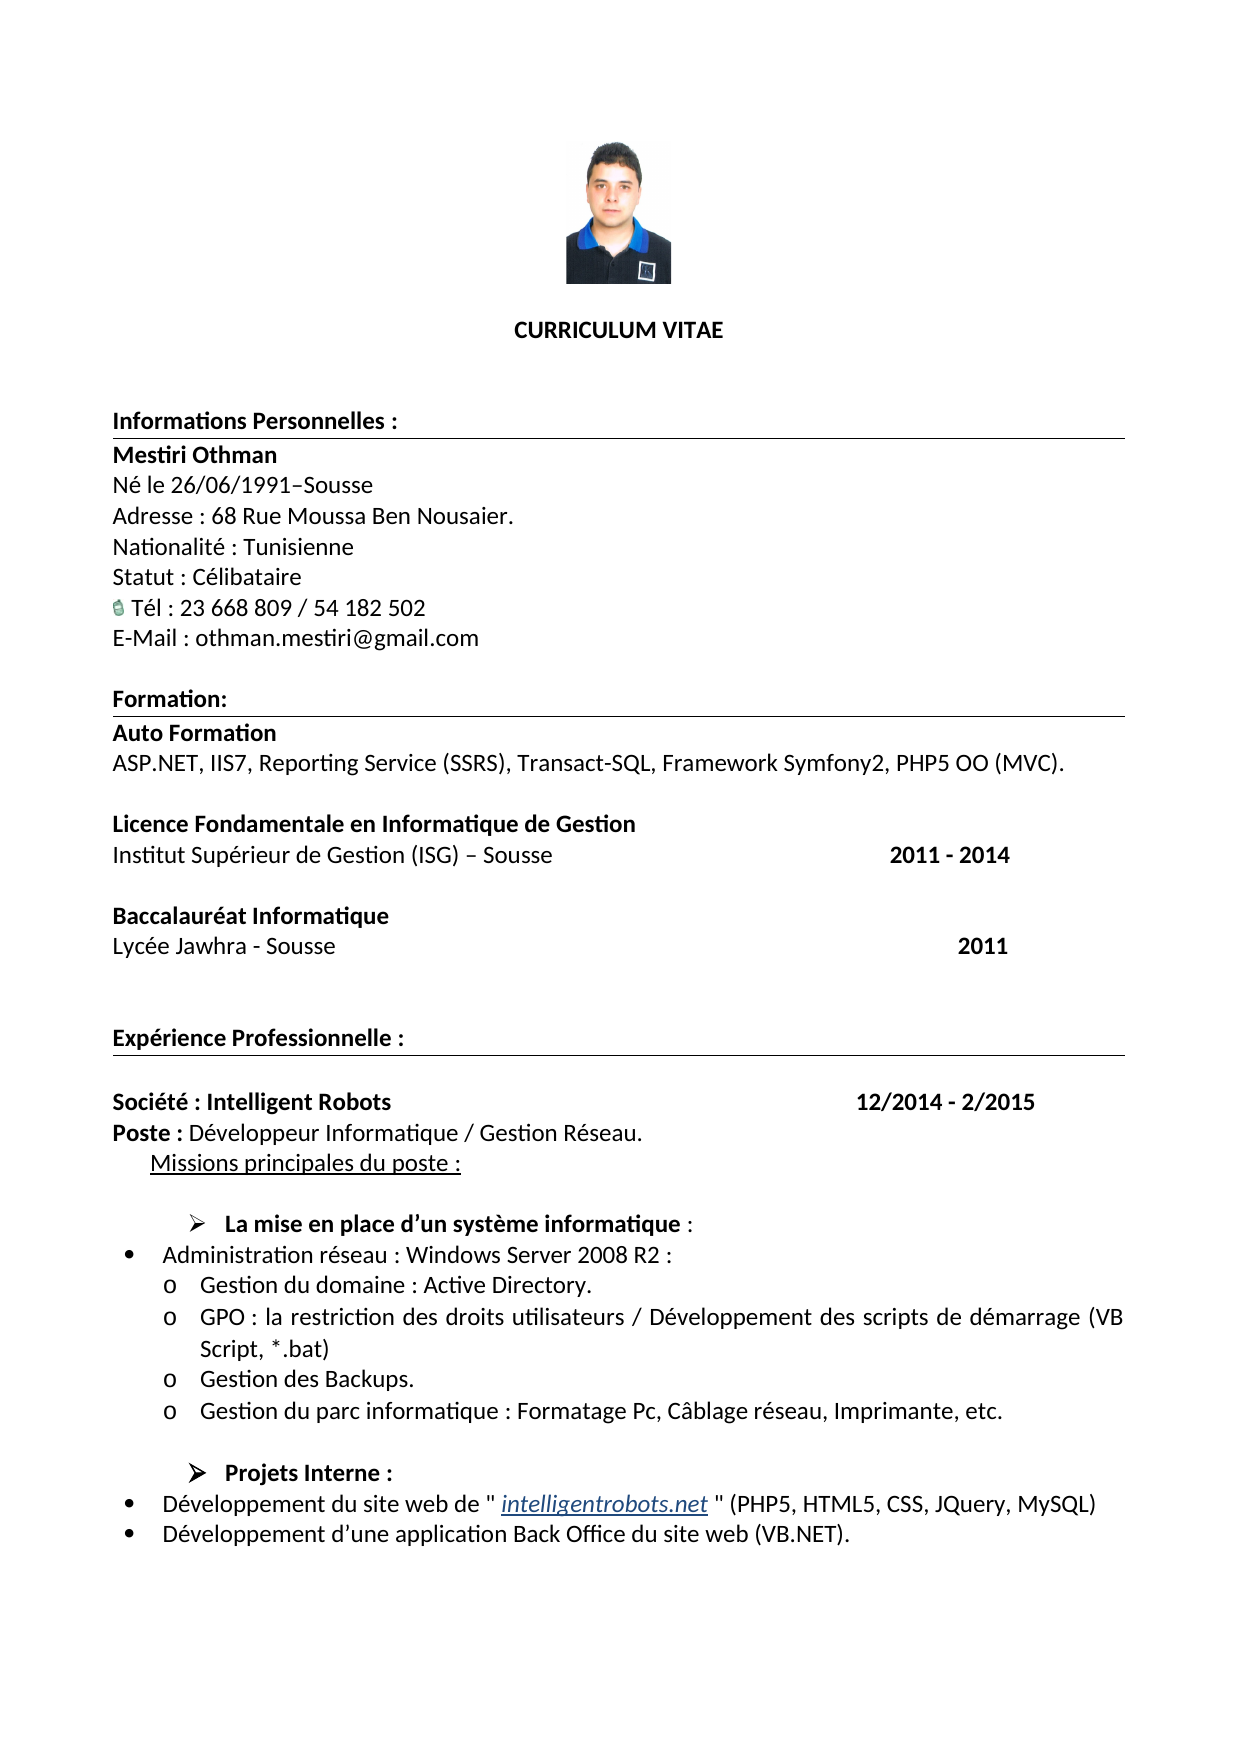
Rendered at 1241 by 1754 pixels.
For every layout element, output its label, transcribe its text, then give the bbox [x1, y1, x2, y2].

list Administration réseau : Windows Server 2008 R2 : [125, 1239, 1125, 1269]
text Nationalité : Tunisienne [112, 531, 1125, 561]
text Né le 26/06/1991–Sousse [112, 469, 1125, 500]
list Gestion du domaine : Active Directory. [162, 1269, 1125, 1301]
list Gestion du parc informatique : Formatage Pc, Câblage réseau, Imprimante, etc. [162, 1395, 1125, 1427]
text Lycée Jawhra - Sousse 2011 [112, 931, 1125, 961]
text Poste : Développeur Informatique / Gestion Réseau. [112, 1117, 1125, 1147]
text Missions principales du poste : [150, 1147, 1125, 1178]
text Institut Supérieur de Gestion (ISG) – Sousse 2011 - 2014 [112, 839, 1125, 869]
text Baccalauréat Informatique [112, 900, 1125, 931]
text Mestiri Othman [112, 439, 1125, 469]
text Informations Personnelles : [112, 405, 1125, 439]
text Statut : Célibataire [112, 561, 1125, 592]
text Société : Intelligent Robots 12/2014 - 2/2015 [112, 1086, 1125, 1117]
list Projets Interne : [187, 1457, 1125, 1488]
text Formation: [112, 683, 1125, 717]
list Développement d’une application Back Office du site web (VB.NET). [125, 1518, 1125, 1549]
list Gestion des Backups. [162, 1363, 1125, 1395]
text Licence Fondamentale en Informatique de Gestion [112, 808, 1125, 839]
text Expérience Professionnelle : [112, 1022, 1125, 1056]
text Auto Formation [112, 717, 1125, 747]
picture [113, 599, 124, 616]
text CURRICULUM VITAE [112, 314, 1125, 344]
list La mise en place d’un système informatique : [187, 1208, 1125, 1239]
picture [566, 141, 672, 284]
list E-Mail : othman.mestiri@gmail.com [112, 622, 1125, 653]
text Adresse : 68 Rue Moussa Ben Nousaier. [112, 500, 1125, 531]
text ASP.NET, IIS7, Reporting Service (SSRS), Transact-SQL, Framework Symfony2, PHP5 OO (MVC). [112, 747, 1125, 778]
list Tél : 23 668 809 / 54 182 502 [112, 592, 1125, 622]
list GPO : la restriction des droits utilisateurs / Développement des scripts de démarrage (VB Script, *.bat) [162, 1301, 1125, 1363]
list Développement du site web de " intelligentrobots.net " (PHP5, HTML5, CSS, JQuery, MySQL) [125, 1488, 1125, 1518]
